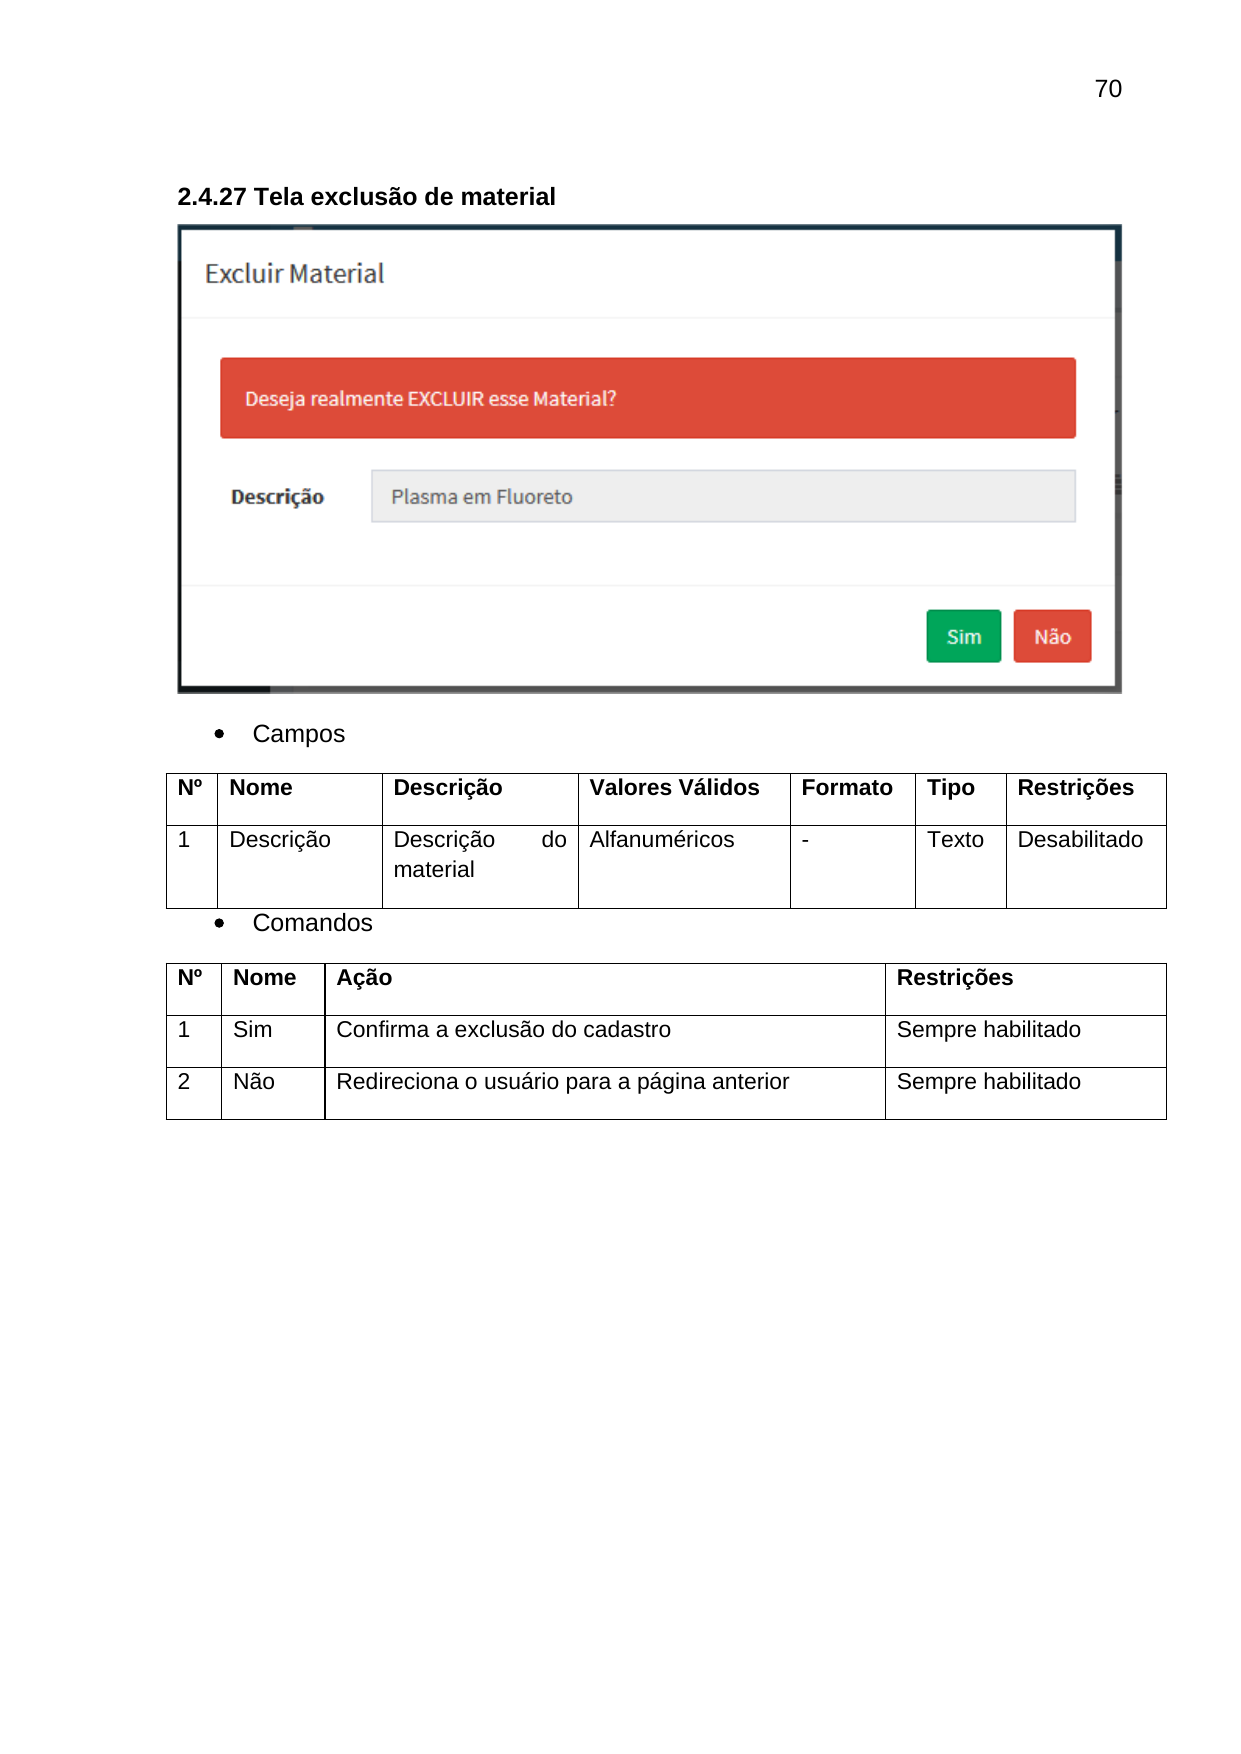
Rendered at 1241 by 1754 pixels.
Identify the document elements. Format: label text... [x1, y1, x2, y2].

table_cell Sim [222, 1016, 324, 1067]
table_header Tipo [916, 774, 1006, 825]
table_header Nº [167, 774, 217, 825]
table_header Formato [791, 774, 915, 825]
table_cell Alfanuméricos [579, 826, 790, 907]
table_header Restrições [886, 964, 1166, 1014]
table_cell Sempre habilitado [886, 1016, 1166, 1067]
table_cell 1 [167, 1016, 221, 1067]
list Comandos [215, 909, 1122, 937]
table_cell Texto [916, 826, 1006, 907]
table_header Valores Válidos [579, 774, 790, 825]
table_cell Não [222, 1068, 324, 1119]
table_cell Desabilitado [1007, 826, 1166, 907]
table_header Restrições [1007, 774, 1166, 825]
table_cell 1 [167, 826, 217, 907]
table_header Ação [326, 964, 885, 1014]
table_cell Descrição do material [383, 826, 578, 907]
table_header Nome [218, 774, 382, 825]
table_cell Confirma a exclusão do cadastro [326, 1016, 885, 1067]
table_cell Redireciona o usuário para a página anterior [326, 1068, 885, 1119]
subtitle 2.4.27 Tela exclusão de material [177, 182, 1122, 210]
picture [177, 224, 1123, 694]
table_header Nº [167, 964, 221, 1014]
table_header Nome [222, 964, 324, 1014]
table_header Descrição [383, 774, 578, 825]
table_cell 2 [167, 1068, 221, 1119]
table_cell - [791, 826, 915, 907]
list Campos [215, 719, 1122, 748]
table_cell Descrição [218, 826, 382, 907]
table_cell Sempre habilitado [886, 1068, 1166, 1119]
